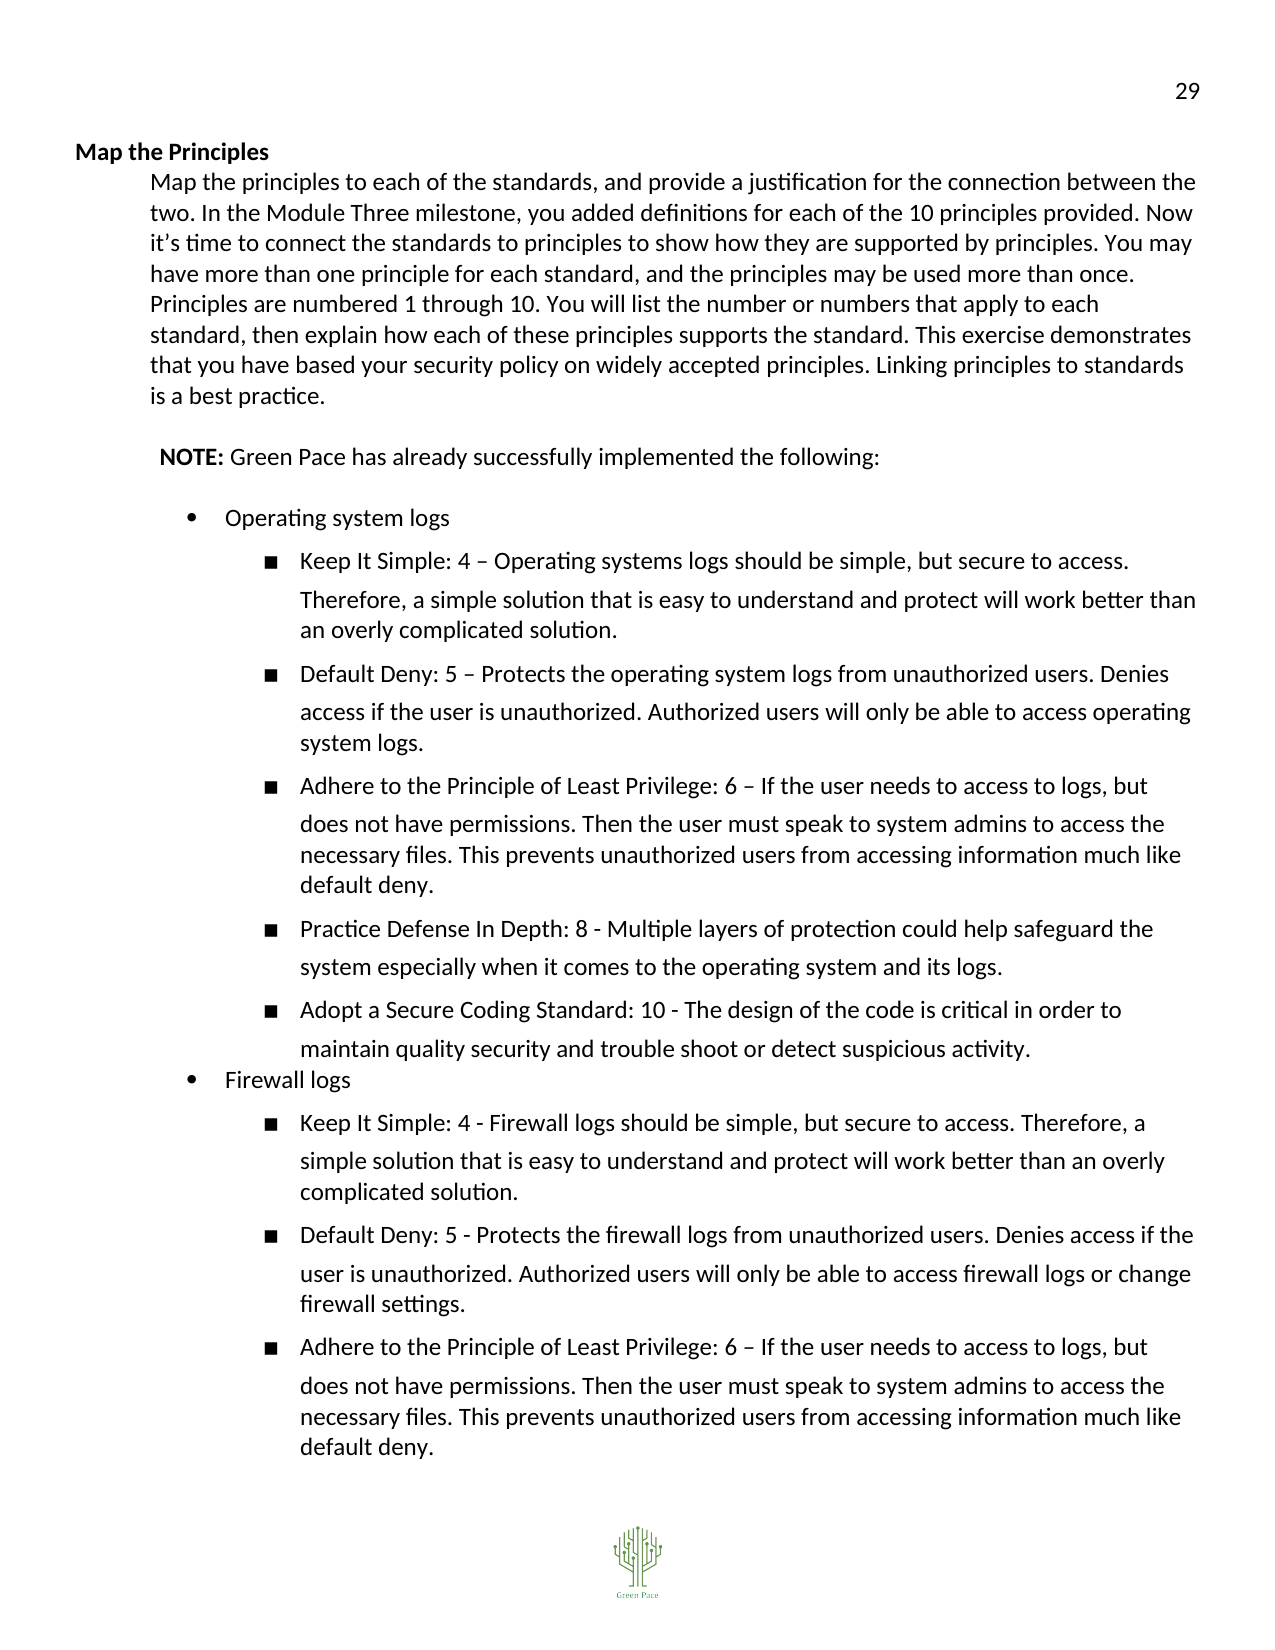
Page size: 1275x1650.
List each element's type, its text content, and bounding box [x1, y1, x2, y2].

picture [605, 1521, 670, 1606]
subtitle Map the Principles [75, 136, 1200, 167]
list Default Deny: 5 – Protects the operating system logs from unauthorized users. Denies access if the user is unauthorized. Authorized users will only be able to access operating system logs. [262, 645, 1200, 757]
list Keep It Simple: 4 – Operating systems logs should be simple, but secure to access. Therefore, a simple solution that is easy to understand and protect will work better than an overly complicated solution. [262, 533, 1200, 645]
list Adhere to the Principle of Least Privilege: 6 – If the user needs to access to logs, but does not have permissions. Then the user must speak to system admins to access the necessary files. This prevents unauthorized users from accessing information much like default deny. [262, 757, 1200, 900]
list Adhere to the Principle of Least Privilege: 6 – If the user needs to access to logs, but does not have permissions. Then the user must speak to system admins to access the necessary files. This prevents unauthorized users from accessing information much like default deny. [262, 1319, 1200, 1462]
list Adopt a Secure Coding Standard: 10 - The design of the code is critical in order to maintain quality security and trouble shoot or detect suspicious activity. [262, 982, 1200, 1064]
text NOTE: Green Pace has already successfully implemented the following: [159, 441, 1200, 472]
list Keep It Simple: 4 - Firewall logs should be simple, but secure to access. Therefore, a simple solution that is easy to understand and protect will work better than an overly complicated solution. [262, 1094, 1200, 1207]
list Operating system logs [187, 502, 1200, 533]
list Practice Defense In Depth: 8 - Multiple layers of protection could help safeguard the system especially when it comes to the operating system and its logs. [262, 900, 1200, 982]
text Map the principles to each of the standards, and provide a justification for the connection between the two. In the Module Three milestone, you added definitions for each of the 10 principles provided. Now it’s time to connect the standards to principles to show how they are supported by principles. You may have more than one principle for each standard, and the principles may be used more than once. Principles are numbered 1 through 10. You will list the number or numbers that apply to each standard, then explain how each of these principles supports the standard. This exercise demonstrates that you have based your security policy on widely accepted principles. Linking principles to standards is a best practice. [150, 167, 1200, 411]
list Firewall logs [187, 1064, 1200, 1094]
